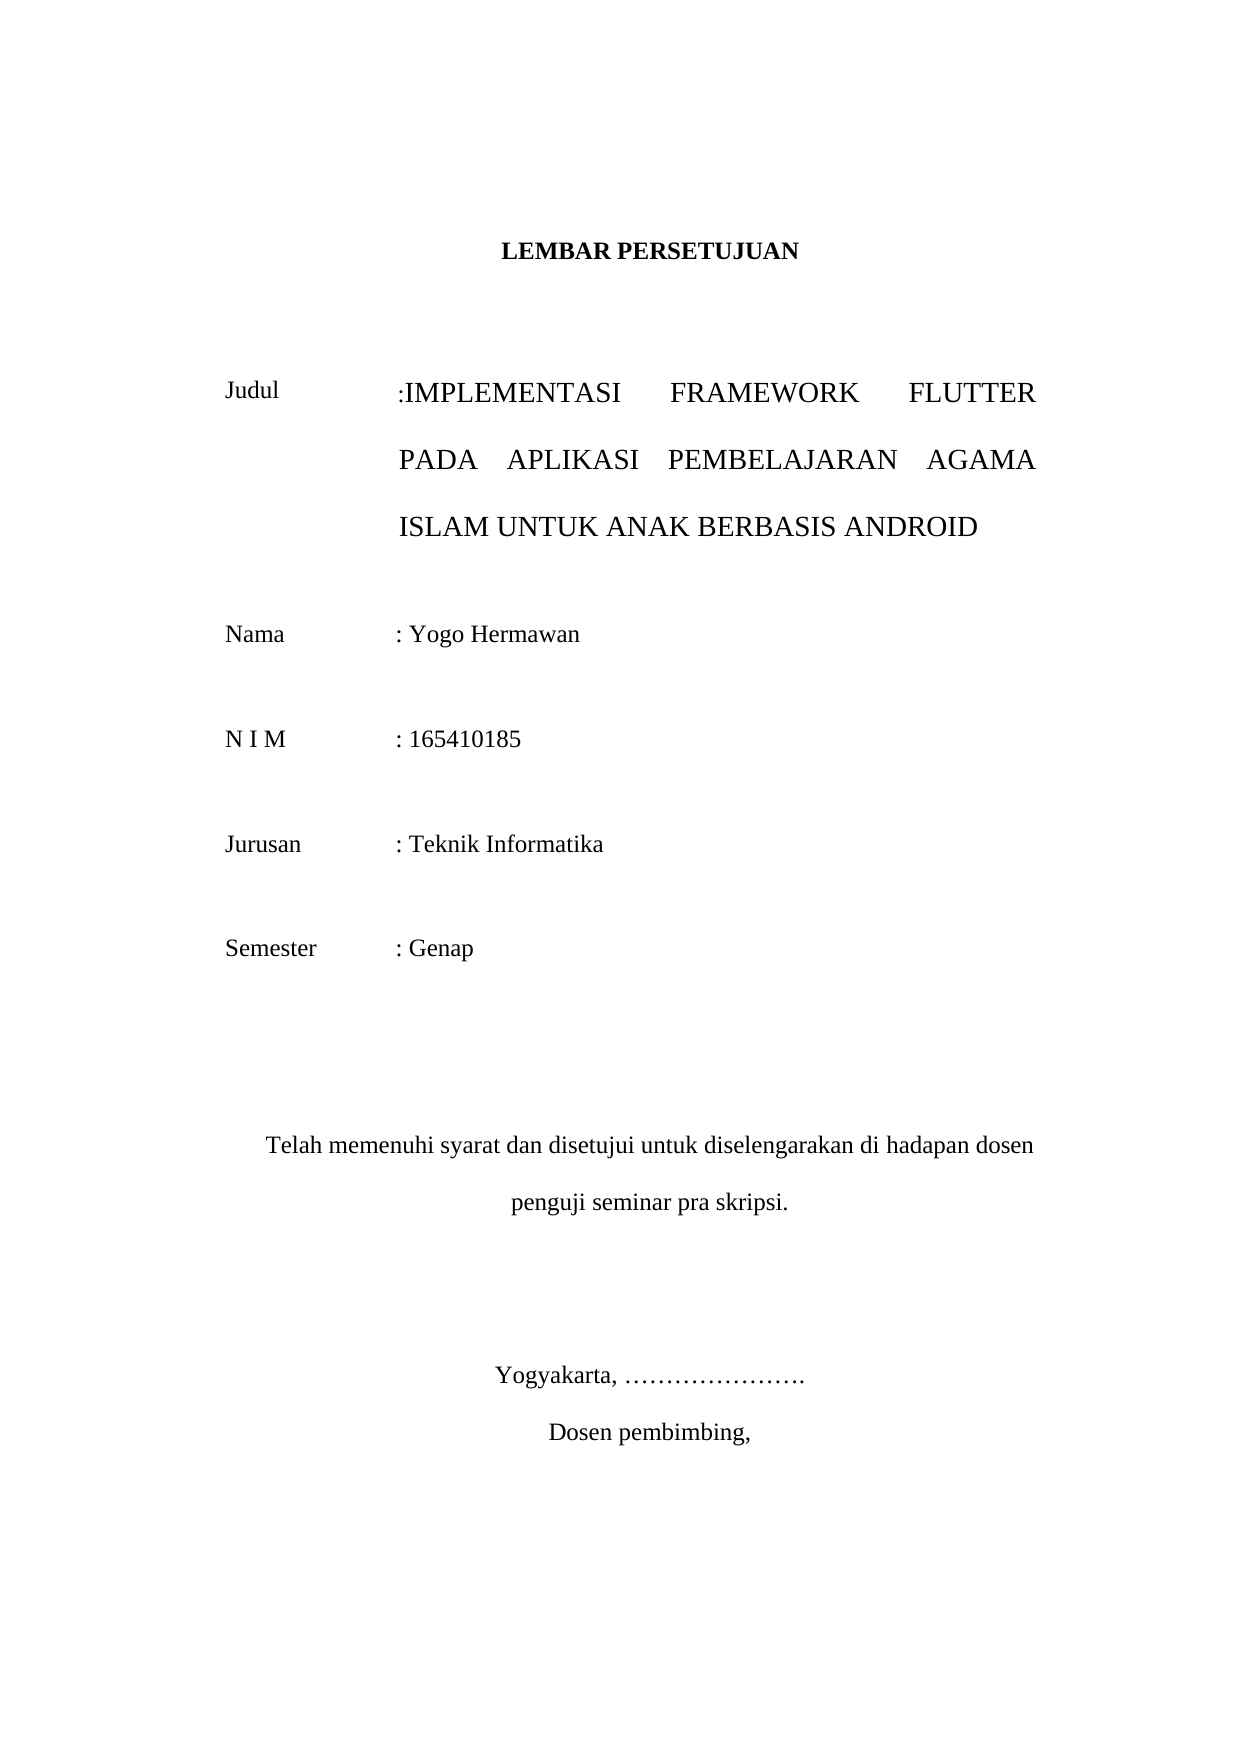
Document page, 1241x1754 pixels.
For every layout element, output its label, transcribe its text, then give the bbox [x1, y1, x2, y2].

table_cell N I M [214, 700, 384, 805]
table_cell Semester [214, 910, 384, 1015]
table_cell : Yogo Hermawan [384, 595, 1048, 700]
table_cell Jurusan [214, 805, 384, 910]
text Telah memenuhi syarat dan disetujui untuk diselengarakan di hadapan dosen penguji seminar pra skripsi. [236, 1130, 1063, 1216]
text Dosen pembimbing, [236, 1417, 1063, 1446]
list LEMBAR PERSETUJUAN [237, 236, 1063, 265]
table_header :IMPLEMENTASI FRAMEWORK FLUTTER PADA APLIKASI PEMBELAJARAN AGAMA ISLAM UNTUK ANAK BERBASIS ANDROID [384, 351, 1048, 595]
table_header Judul [214, 351, 384, 595]
table_cell : Teknik Informatika [384, 805, 1048, 910]
table_cell : 165410185 [384, 700, 1048, 805]
text Yogyakarta, …………………. [236, 1360, 1063, 1388]
table_cell : Genap [384, 910, 1048, 1015]
table_cell Nama [214, 595, 384, 700]
